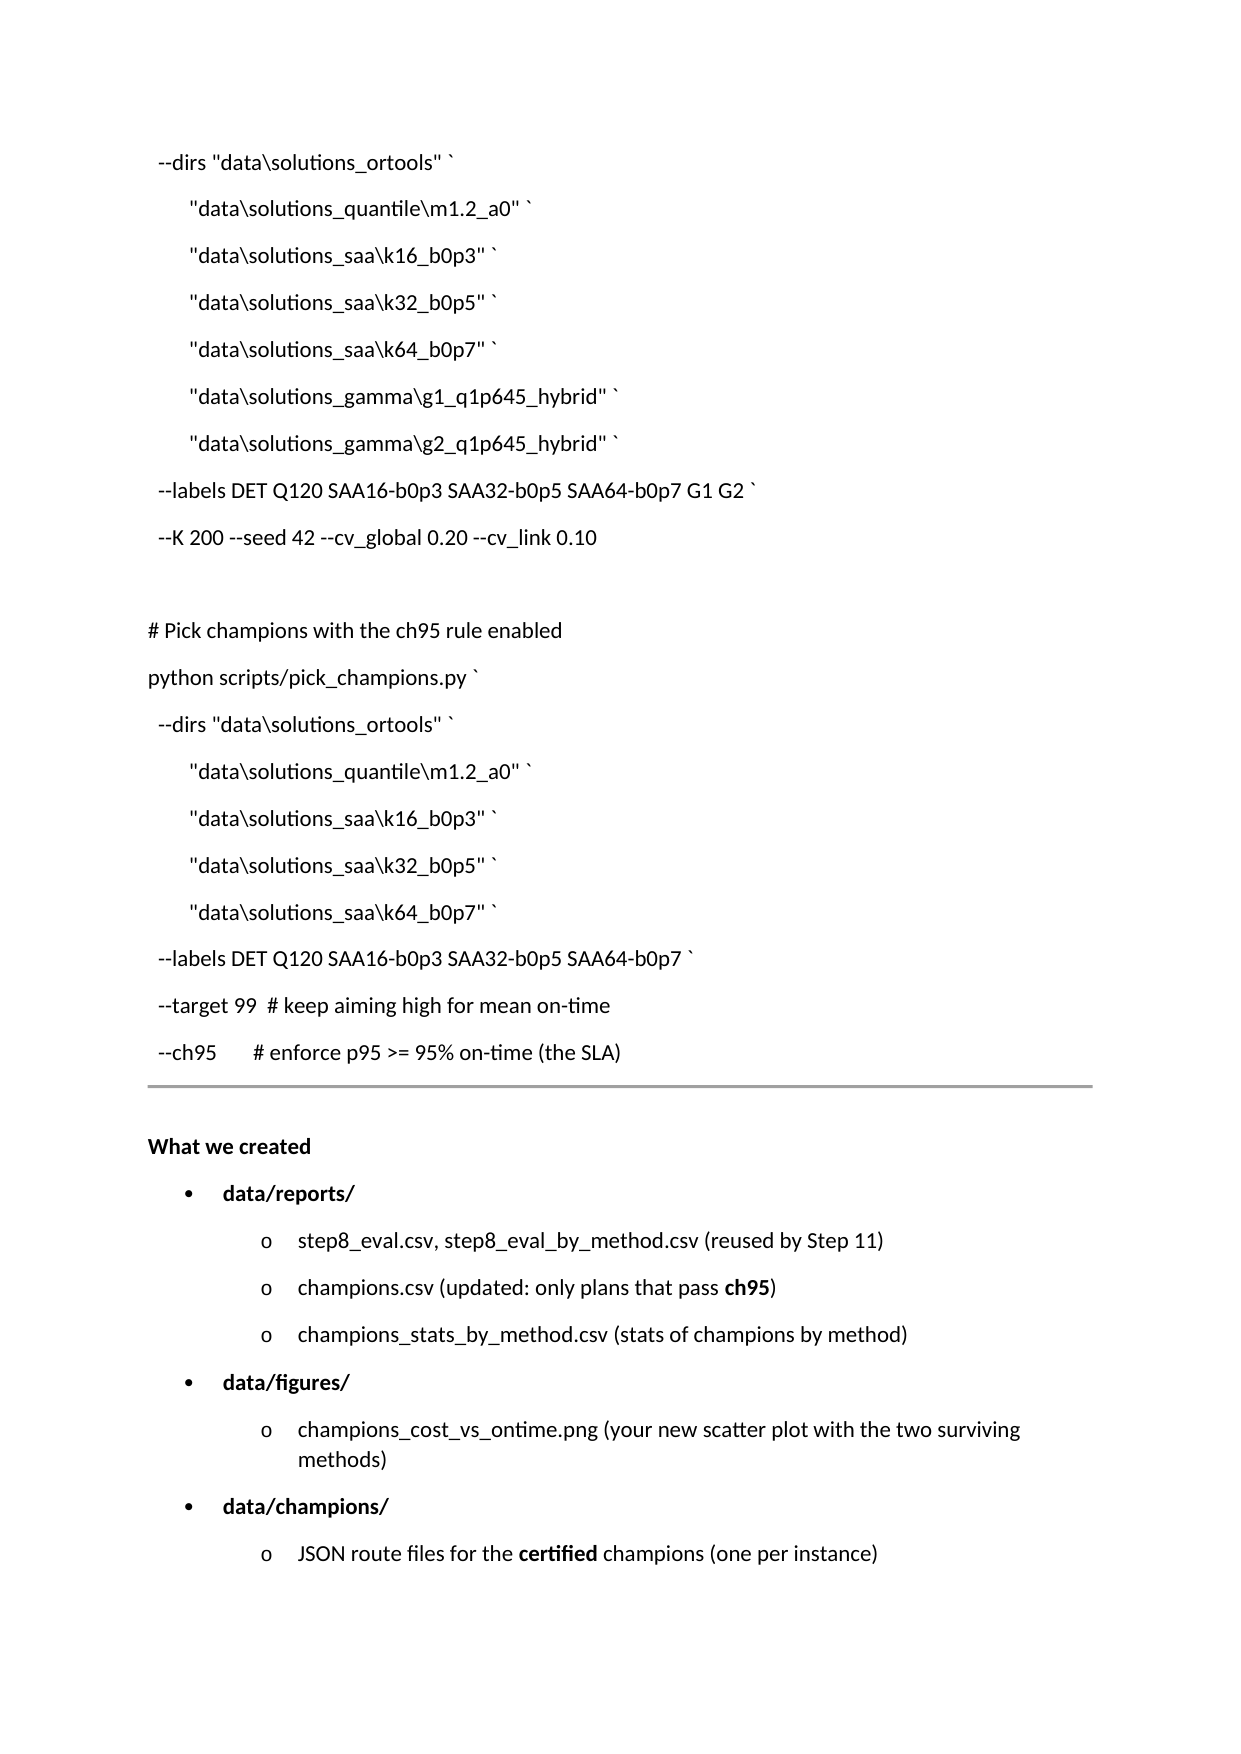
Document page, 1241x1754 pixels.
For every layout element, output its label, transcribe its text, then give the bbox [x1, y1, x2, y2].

text "data\solutions_saa\k16_b0p3" ` [148, 241, 1093, 269]
text "data\solutions_saa\k32_b0p5" ` [148, 288, 1093, 316]
list champions_cost_vs_ontime.png (your new scatter plot with the two surviving methods) [260, 1415, 1093, 1473]
text --ch95 # enforce p95 >= 95% on-time (the SLA) [148, 1038, 1093, 1066]
text --labels DET Q120 SAA16-b0p3 SAA32-b0p5 SAA64-b0p7 G1 G2 ` [148, 476, 1093, 504]
text "data\solutions_quantile\m1.2_a0" ` [148, 757, 1093, 785]
text --dirs "data\solutions_ortools" ` [148, 148, 1093, 176]
text --target 99 # keep aiming high for mean on-time [148, 991, 1093, 1019]
text "data\solutions_saa\k32_b0p5" ` [148, 851, 1093, 879]
list champions_stats_by_method.csv (stats of champions by method) [260, 1321, 1093, 1349]
text "data\solutions_saa\k64_b0p7" ` [148, 335, 1093, 363]
text --labels DET Q120 SAA16-b0p3 SAA32-b0p5 SAA64-b0p7 ` [148, 944, 1093, 972]
text --dirs "data\solutions_ortools" ` [148, 710, 1093, 738]
text "data\solutions_quantile\m1.2_a0" ` [148, 194, 1093, 222]
text What we created [148, 1132, 1093, 1160]
list data/champions/ [185, 1492, 1093, 1520]
text # Pick champions with the ch95 rule enabled [148, 616, 1093, 644]
text "data\solutions_gamma\g1_q1p645_hybrid" ` [148, 382, 1093, 410]
list data/figures/ [185, 1368, 1093, 1396]
text --K 200 --seed 42 --cv_global 0.20 --cv_link 0.10 [148, 523, 1093, 551]
list step8_eval.csv, step8_eval_by_method.csv (reused by Step 11) [260, 1226, 1093, 1254]
text "data\solutions_gamma\g2_q1p645_hybrid" ` [148, 429, 1093, 457]
list JSON route files for the certified champions (one per instance) [260, 1539, 1093, 1568]
text python scripts/pick_champions.py ` [148, 663, 1093, 691]
text "data\solutions_saa\k64_b0p7" ` [148, 898, 1093, 926]
list data/reports/ [185, 1179, 1093, 1207]
text "data\solutions_saa\k16_b0p3" ` [148, 804, 1093, 832]
list champions.csv (updated: only plans that pass ch95) [260, 1273, 1093, 1302]
